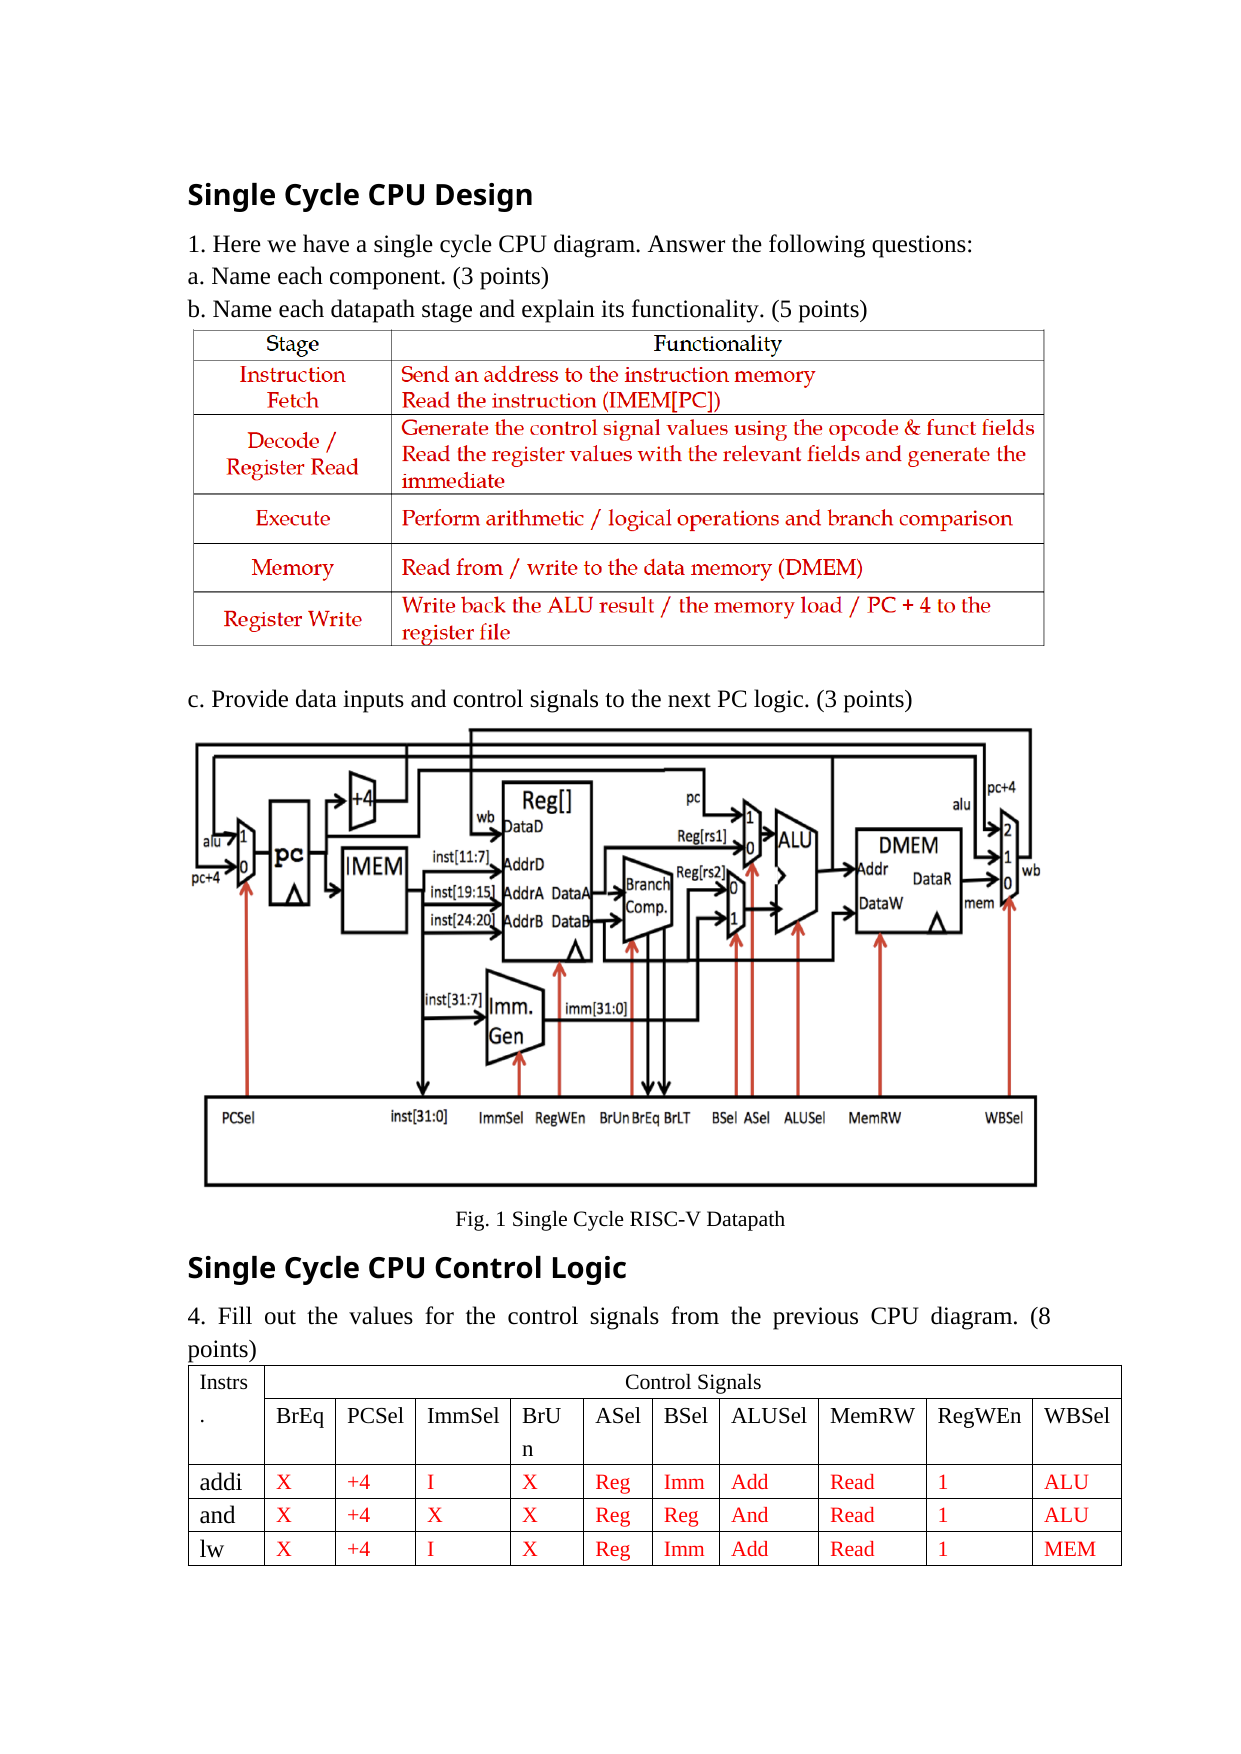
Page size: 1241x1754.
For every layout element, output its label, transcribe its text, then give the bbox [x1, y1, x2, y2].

table_cell ALU [1033, 1465, 1121, 1498]
table_header Control Signals [265, 1366, 1121, 1398]
table_cell Add [720, 1532, 818, 1565]
table_cell X [511, 1499, 583, 1531]
text Fig. 1 Single Cycle RISC-V Datapath [187, 1202, 1053, 1234]
table_cell Reg [653, 1499, 719, 1531]
text 1. Here we have a single cycle CPU diagram. Answer the following questions: [187, 227, 1053, 259]
table_cell ALU [1033, 1499, 1121, 1531]
table_cell WBSel [1033, 1399, 1121, 1464]
table_cell X [416, 1499, 510, 1531]
table_cell ALUSel [720, 1399, 818, 1464]
table_cell and [189, 1499, 264, 1531]
table_cell X [511, 1532, 583, 1565]
table_cell Imm [653, 1465, 719, 1498]
text c. Provide data inputs and control signals to the next PC logic. (3 points) [187, 682, 1053, 714]
table_header Instrs. [189, 1366, 264, 1464]
table_cell Read [819, 1465, 926, 1498]
table_cell Read [819, 1499, 926, 1531]
table_cell 1 [927, 1465, 1032, 1498]
table_cell X [265, 1465, 335, 1498]
text b. Name each datapath stage and explain its functionality. (5 points) [187, 292, 1053, 324]
table_cell I [416, 1465, 510, 1498]
table_cell Reg [584, 1465, 652, 1498]
table_cell 1 [927, 1499, 1032, 1531]
table_cell ImmSel [416, 1399, 510, 1464]
table_cell addi [189, 1465, 264, 1498]
table_cell X [265, 1532, 335, 1565]
text 4. Fill out the values for the control signals from the previous CPU diagram. (8 points) [187, 1299, 1053, 1364]
table_cell +4 [336, 1465, 415, 1498]
text a. Name each component. (3 points) [187, 259, 1053, 292]
table_cell RegWEn [927, 1399, 1032, 1464]
table_cell And [720, 1499, 818, 1531]
text Single Cycle CPU Control Logic [187, 1234, 1053, 1299]
table_cell BrEq [265, 1399, 335, 1464]
table_cell MEM [1033, 1532, 1121, 1565]
table_cell BrUn [511, 1399, 583, 1464]
table_cell +4 [336, 1532, 415, 1565]
table_cell BSel [653, 1399, 719, 1464]
table_cell I [416, 1532, 510, 1565]
table_cell MemRW [819, 1399, 926, 1464]
table_cell Imm [653, 1532, 719, 1565]
text Single Cycle CPU Design [187, 162, 1053, 227]
table_cell 1 [927, 1532, 1032, 1565]
table_cell Read [819, 1532, 926, 1565]
table_cell Add [720, 1465, 818, 1498]
table_cell +4 [336, 1499, 415, 1531]
table_cell ASel [584, 1399, 652, 1464]
table_cell Reg [584, 1532, 652, 1565]
table_cell X [265, 1499, 335, 1531]
table_cell PCSel [336, 1399, 415, 1464]
table_cell lw [189, 1532, 264, 1565]
table_cell Reg [584, 1499, 652, 1531]
table_cell X [511, 1465, 583, 1498]
